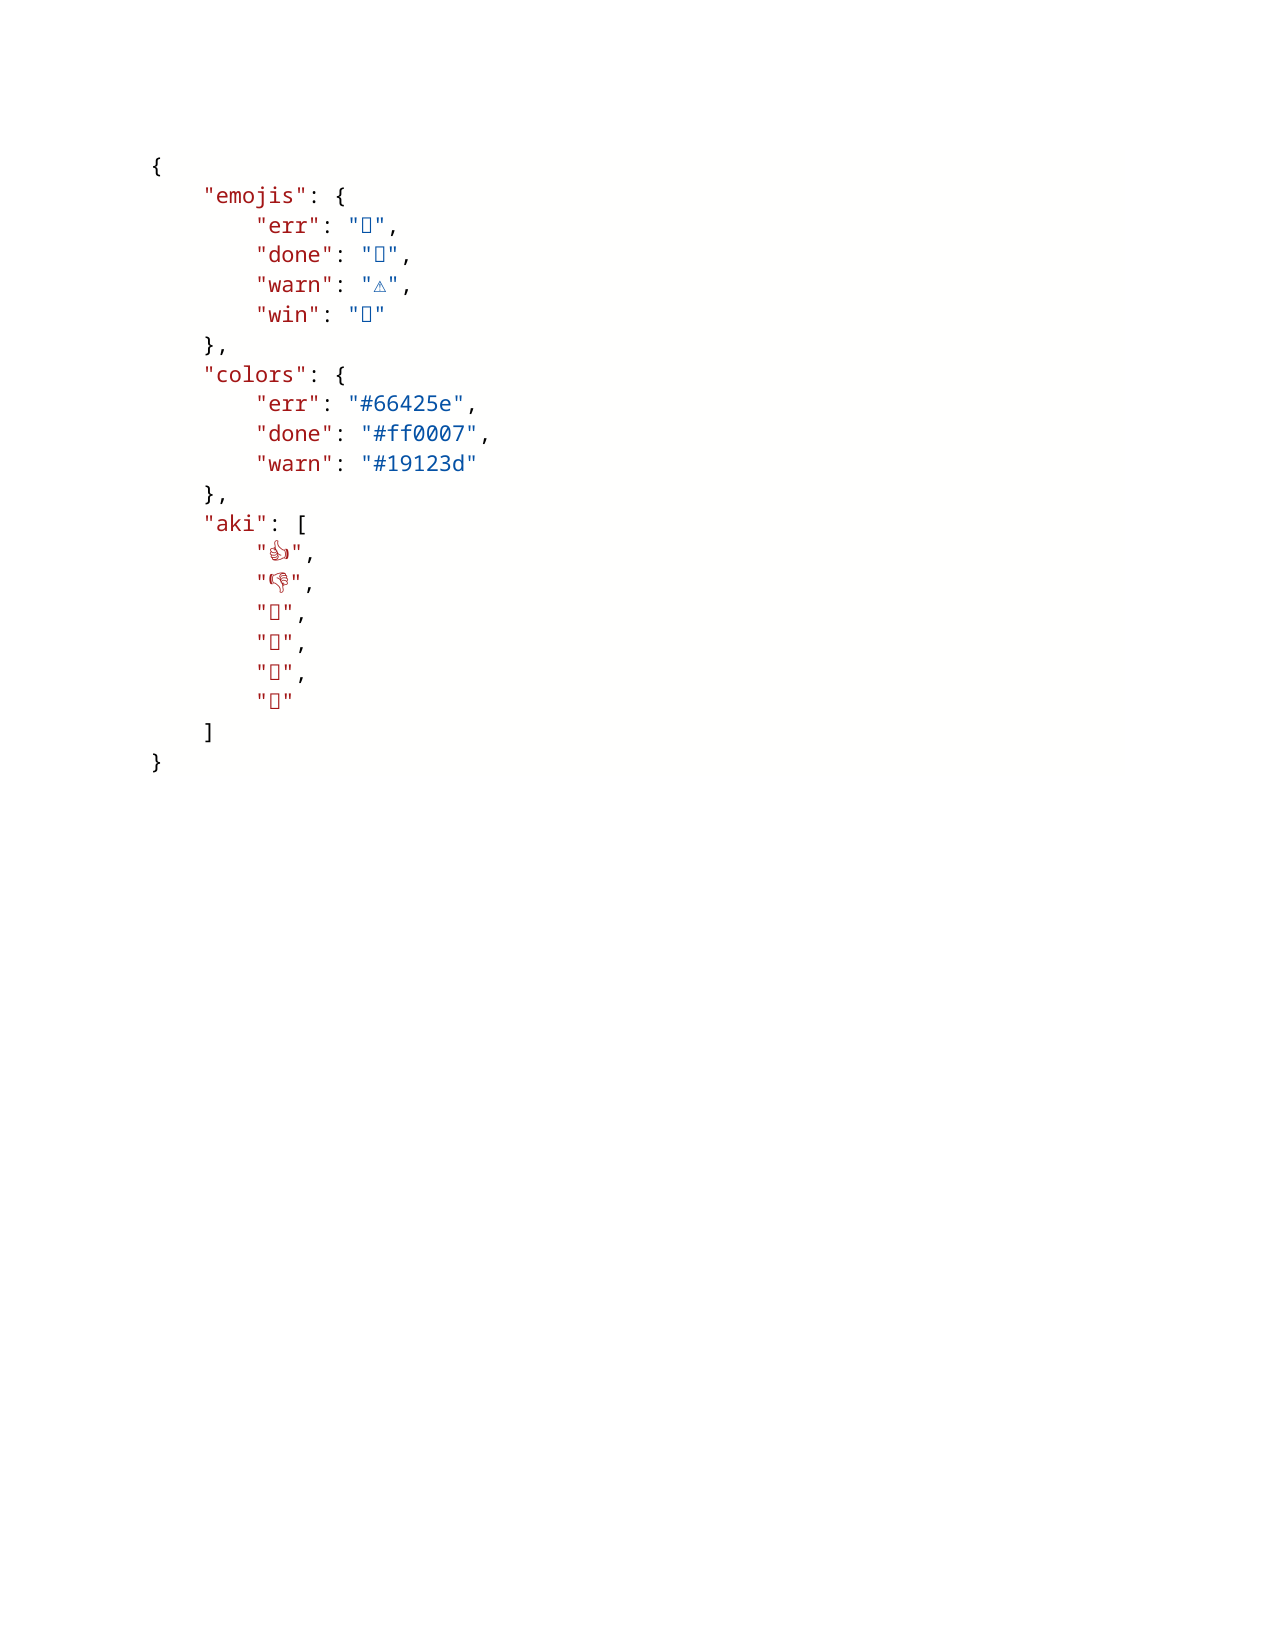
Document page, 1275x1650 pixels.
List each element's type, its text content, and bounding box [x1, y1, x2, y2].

text "done": "#ff0007", [150, 418, 1125, 448]
text "err": "❌", [150, 209, 1125, 239]
text "🙄", [150, 656, 1125, 686]
text "👎", [150, 567, 1125, 597]
text { [150, 150, 1125, 180]
text } [150, 746, 1125, 776]
text "err": "#66425e", [150, 388, 1125, 418]
text "❌" [150, 686, 1125, 716]
text "win": "🎉" [150, 299, 1125, 329]
text "aki": [ [150, 507, 1125, 537]
text "warn": "#19123d" [150, 448, 1125, 478]
text }, [150, 478, 1125, 507]
text "👍", [150, 537, 1125, 567]
text "🤔", [150, 627, 1125, 656]
text ] [150, 716, 1125, 746]
text }, [150, 329, 1125, 358]
text "❔", [150, 597, 1125, 627]
text "colors": { [150, 358, 1125, 388]
text "emojis": { [150, 180, 1125, 209]
text "done": "✅", [150, 239, 1125, 269]
text "warn": "⚠", [150, 269, 1125, 299]
